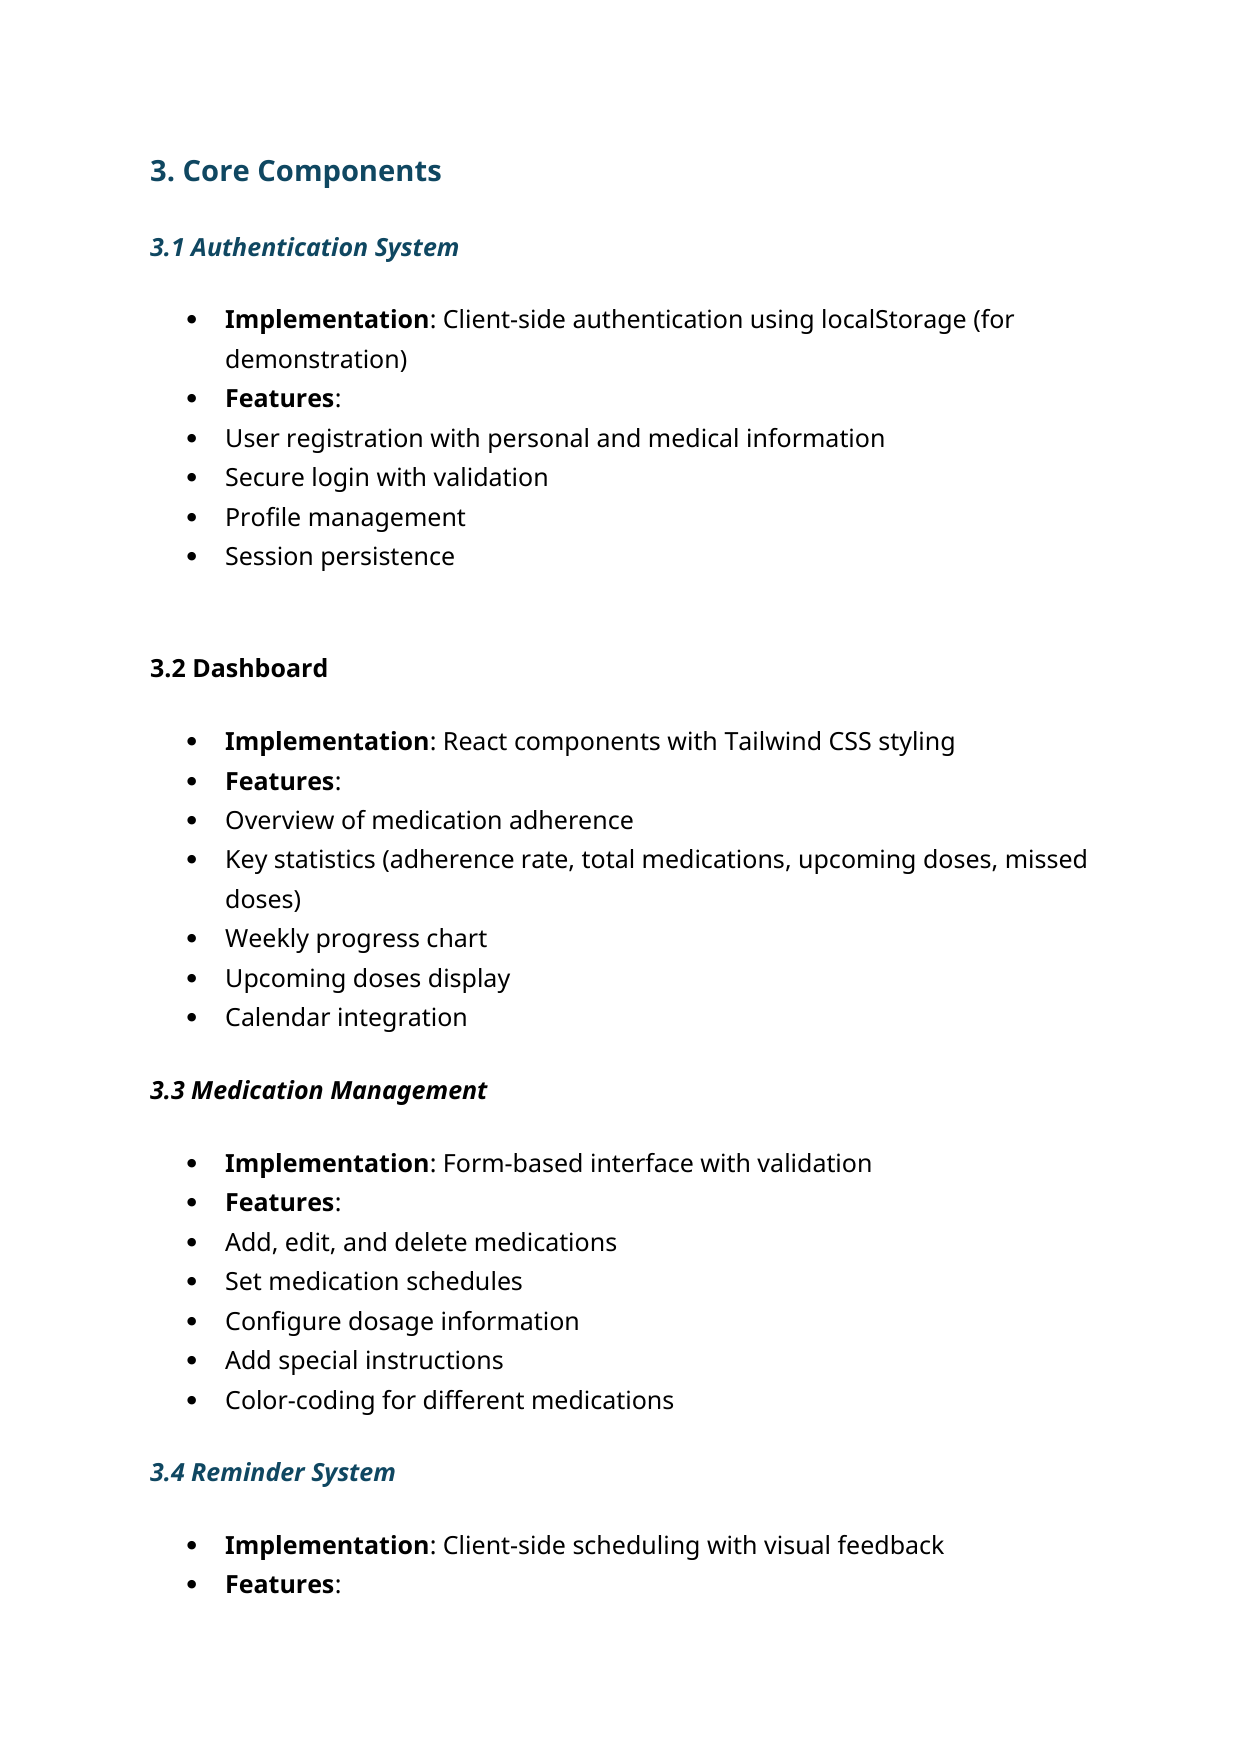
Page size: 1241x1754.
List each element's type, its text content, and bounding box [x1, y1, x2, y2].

subtitle 3. Core Components [150, 150, 1090, 190]
list Implementation: Form-based interface with validation [187, 1145, 1090, 1179]
list Profile management [187, 499, 1090, 533]
text 3.2 Dashboard [150, 611, 1090, 685]
subtitle 3.1 Authentication System [150, 229, 1090, 263]
list User registration with personal and medical information [187, 420, 1090, 454]
list Features: [187, 1567, 1090, 1601]
list Add, edit, and delete medications [187, 1224, 1090, 1258]
list Implementation: Client-side scheduling with visual feedback [187, 1528, 1090, 1562]
list Implementation: Client-side authentication using localStorage (for demonstration) [187, 302, 1090, 375]
list Calendar integration [187, 1000, 1090, 1034]
list Features: [187, 763, 1090, 797]
list Upcoming doses display [187, 961, 1090, 994]
list Overview of medication adherence [187, 803, 1090, 837]
list Color-coding for different medications [187, 1382, 1090, 1416]
list Configure dosage information [187, 1303, 1090, 1337]
subtitle 3.3 Medication Management [150, 1073, 1090, 1107]
list Features: [187, 381, 1090, 415]
list Features: [187, 1185, 1090, 1219]
list Set medication schedules [187, 1264, 1090, 1298]
list Secure login with validation [187, 460, 1090, 494]
list Key statistics (adherence rate, total medications, upcoming doses, missed doses) [187, 842, 1090, 916]
list Weekly progress chart [187, 921, 1090, 955]
list Implementation: React components with Tailwind CSS styling [187, 724, 1090, 758]
list Session persistence [187, 539, 1090, 573]
list Add special instructions [187, 1343, 1090, 1377]
subtitle 3.4 Reminder System [150, 1455, 1090, 1489]
